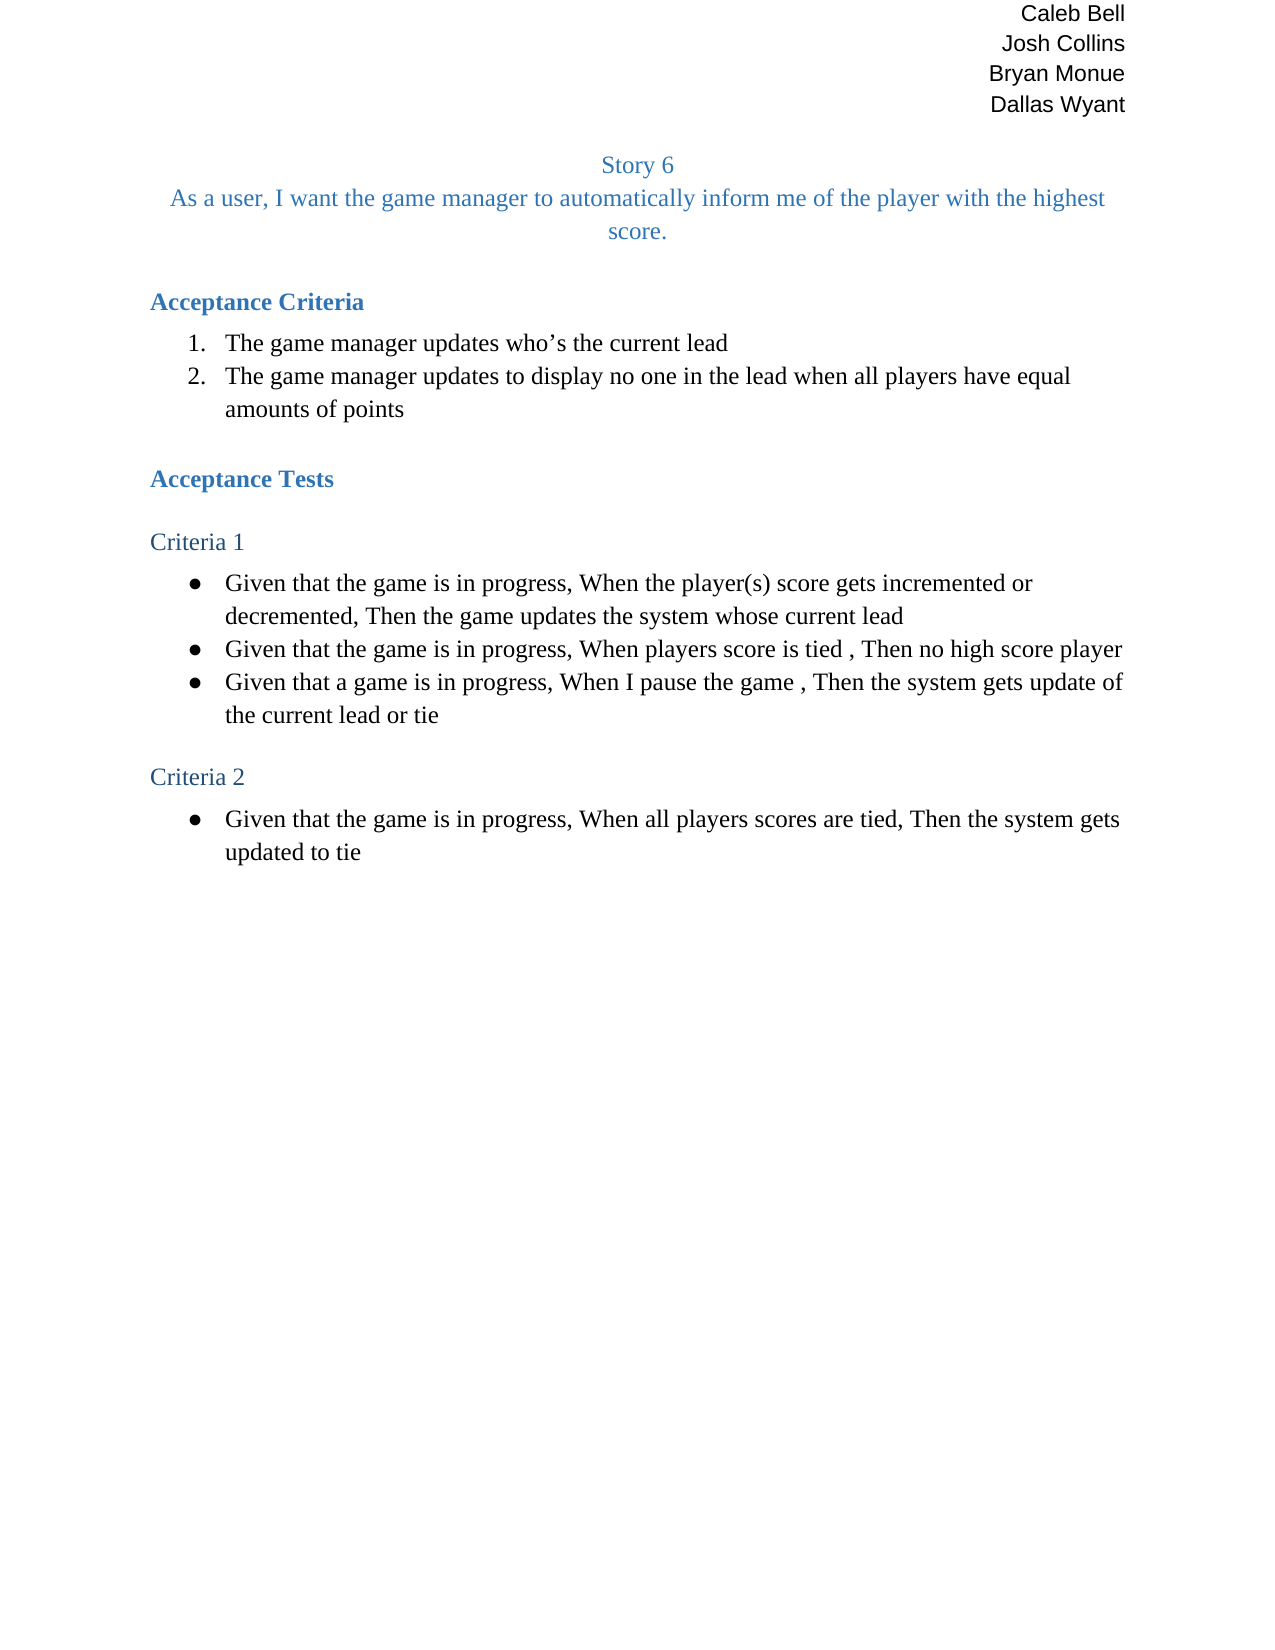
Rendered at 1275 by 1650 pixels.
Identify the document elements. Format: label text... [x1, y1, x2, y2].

list Given that the game is in progress, When players score is tied , Then no high score player [187, 634, 1125, 663]
text Story 6 [150, 150, 1125, 179]
list Given that the game is in progress, When the player(s) score gets incremented or decremented, Then the game updates the system whose current lead [187, 568, 1125, 630]
list The game manager updates who’s the current lead [187, 328, 1125, 357]
list Given that the game is in progress, When all players scores are tied, Then the system gets updated to tie [187, 804, 1125, 865]
text As a user, I want the game manager to automatically inform me of the player with the highest score. [150, 183, 1125, 245]
subtitle Acceptance Criteria [150, 287, 1125, 315]
subtitle Criteria 1 [150, 527, 1125, 555]
subtitle Acceptance Tests [150, 464, 1125, 493]
list The game manager updates to display no one in the lead when all players have equal amounts of points [187, 361, 1125, 423]
subtitle Criteria 2 [150, 762, 1125, 791]
list Given that a game is in progress, When I pause the game , Then the system gets update of the current lead or tie [187, 667, 1125, 729]
